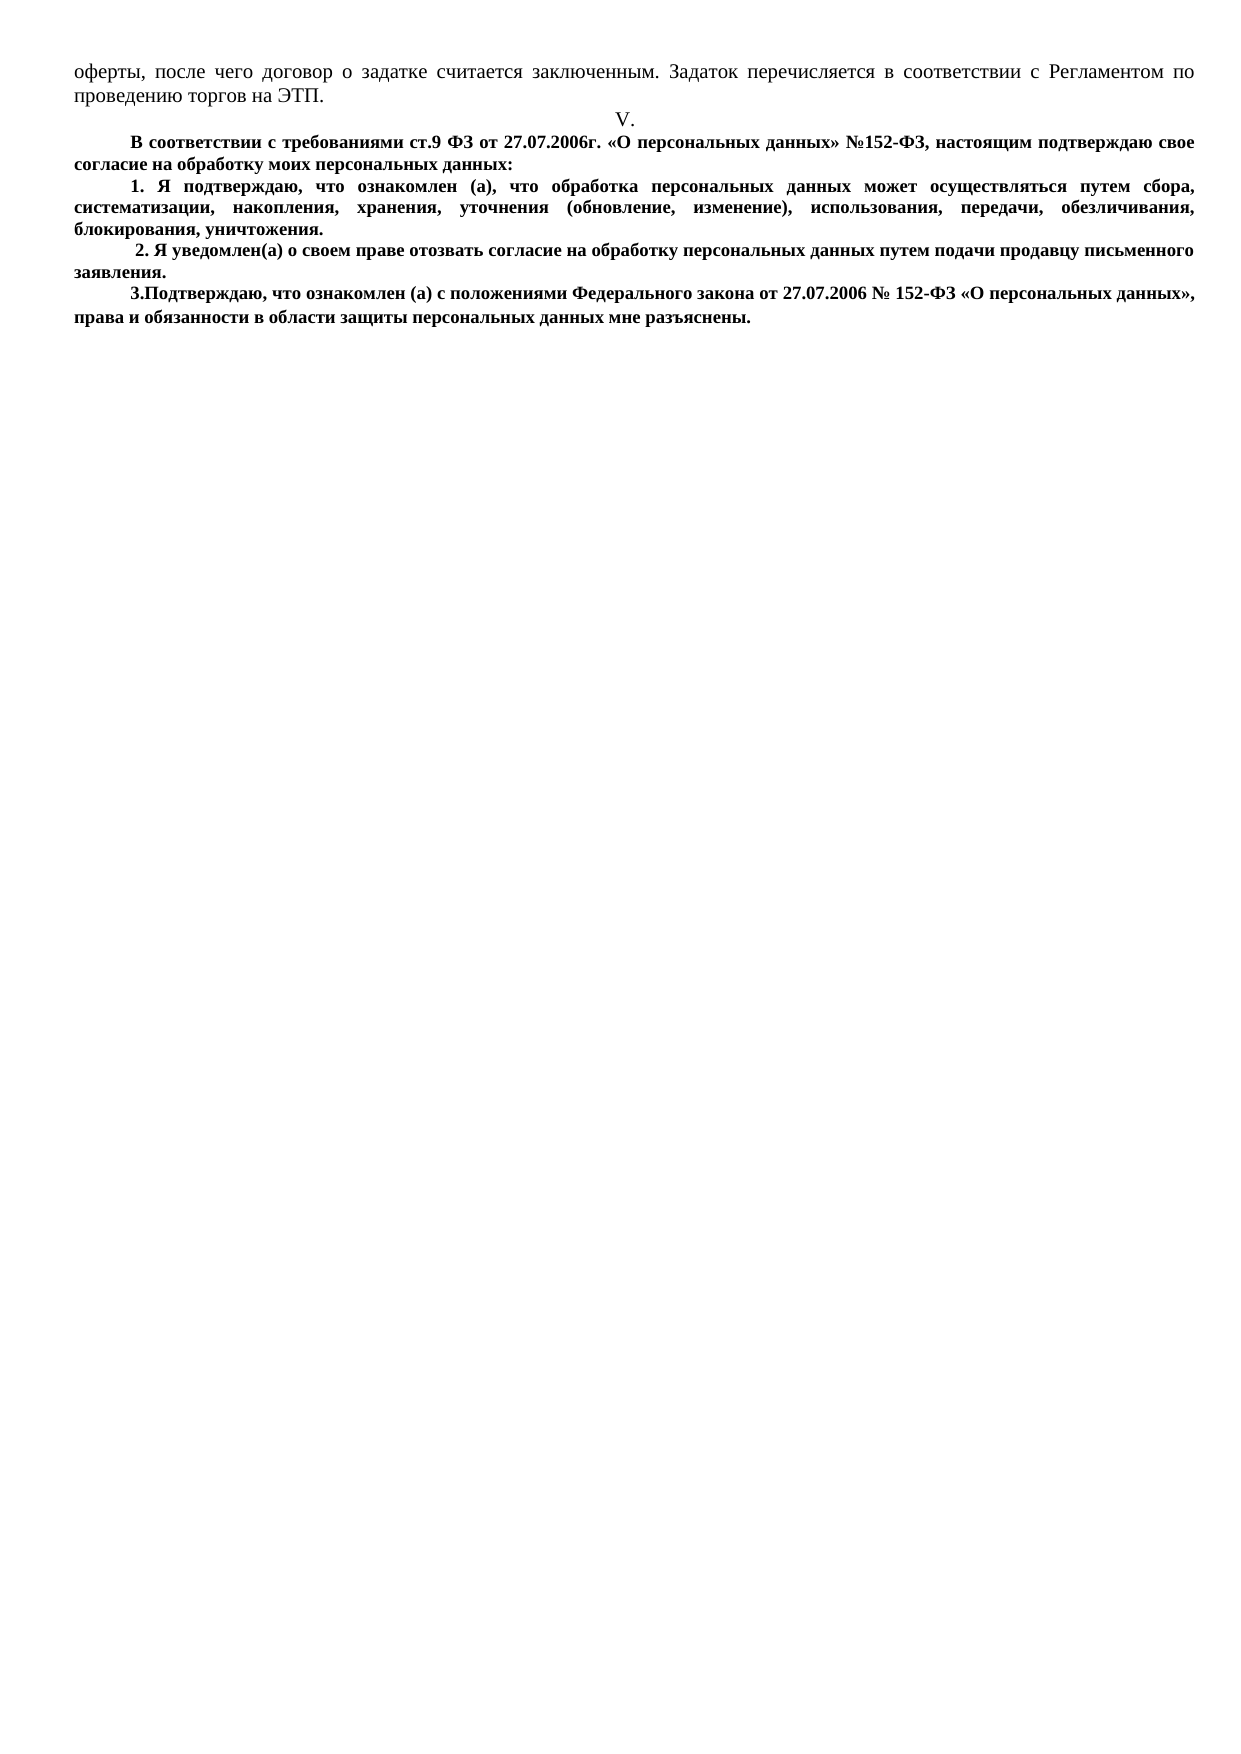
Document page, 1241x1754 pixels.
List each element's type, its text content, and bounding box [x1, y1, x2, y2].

text 1. Я подтверждаю, что ознакомлен (а), что обработка персональных данных может осуществляться путем сбора, систематизации, накопления, хранения, уточнения (обновление, изменение), использования, передачи, обезличивания, блокирования, уничтожения. [74, 174, 1196, 239]
text В соответствии с требованиями ст.9 ФЗ от 27.07.2006г. «О персональных данных» №152-ФЗ, настоящим подтверждаю свое согласие на обработку моих персональных данных: [74, 131, 1196, 174]
text 3.Подтверждаю, что ознакомлен (а) с положениями Федерального закона от 27.07.2006 № 152-ФЗ «О персональных данных», права и обязанности в области защиты персональных данных мне разъяснены. [74, 282, 1196, 328]
text 2. Я уведомлен(а) о своем праве отозвать согласие на обработку персональных данных путем подачи продавцу письменного заявления. [74, 239, 1196, 282]
